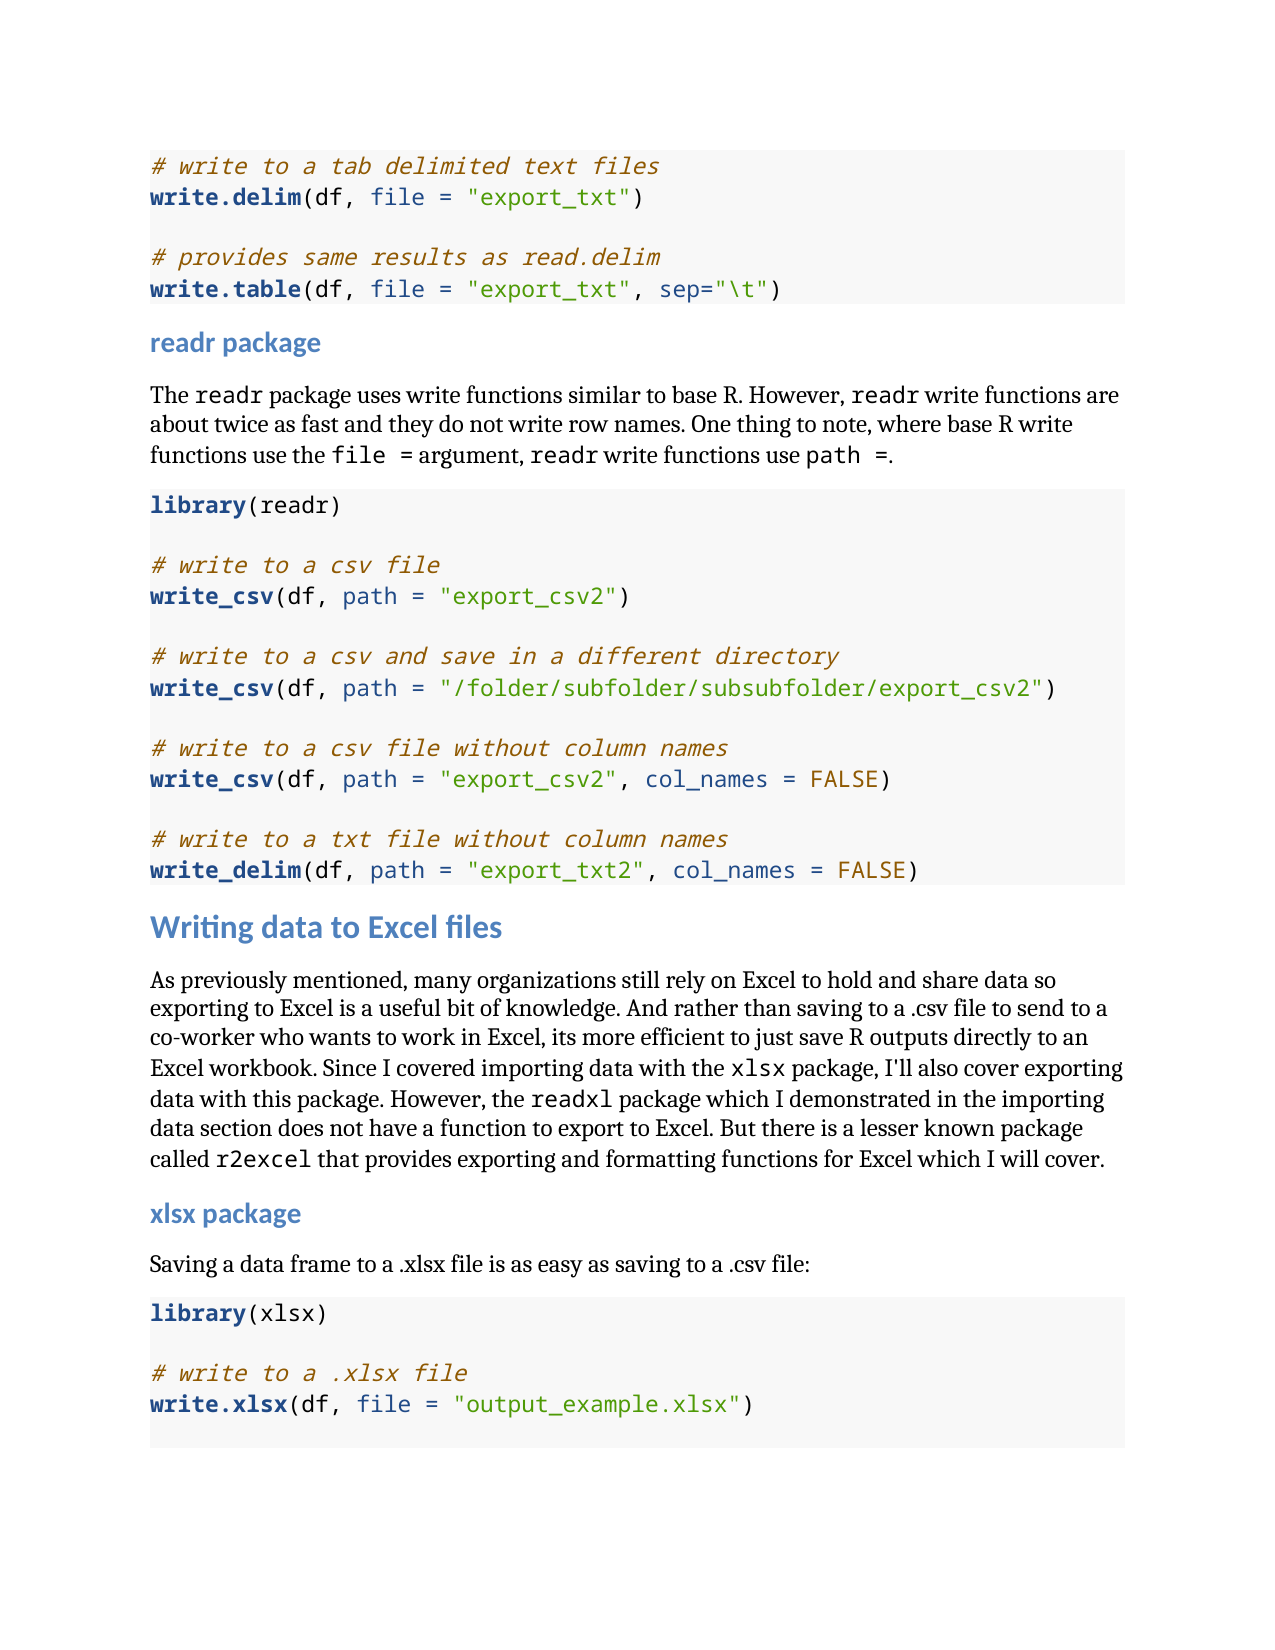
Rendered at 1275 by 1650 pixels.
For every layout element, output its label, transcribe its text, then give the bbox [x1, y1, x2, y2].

text library(readr) # write to a csv file write_csv(df, path = "export_csv2") # write to a csv and save in a different directory write_csv(df, path = "/folder/subfolder/subsubfolder/export_csv2") # write to a csv file without column names write_csv(df, path = "export_csv2", col_names = FALSE) # write to a txt file without column names write_delim(df, path = "export_txt2", col_names = FALSE) [150, 489, 1125, 885]
text As previously mentioned, many organizations still rely on Excel to hold and share data so exporting to Excel is a useful bit of knowledge. And rather than saving to a .csv file to send to a co-worker who wants to work in Excel, its more efficient to just save R outputs directly to an Excel workbook. Since I covered importing data with the xlsx package, I'll also cover exporting data with this package. However, the readxl package which I demonstrated in the importing data section does not have a function to export to Excel. But there is a lesser known package called r2excel that provides exporting and formatting functions for Excel which I will cover. [150, 966, 1125, 1174]
text The readr package uses write functions similar to base R. However, readr write functions are about twice as fast and they do not write row names. One thing to note, where base R write functions use the file = argument, readr write functions use path =. [150, 379, 1125, 470]
subtitle Writing data to Excel files [150, 906, 1125, 947]
subtitle readr package [150, 324, 1125, 360]
text # write to a tab delimited text files write.delim(df, file = "export_txt") # provides same results as read.delim write.table(df, file = "export_txt", sep="\t") [150, 150, 1125, 304]
text Saving a data frame to a .xlsx file is as easy as saving to a .csv file: [150, 1249, 1125, 1278]
subtitle xlsx package [150, 1195, 1125, 1231]
